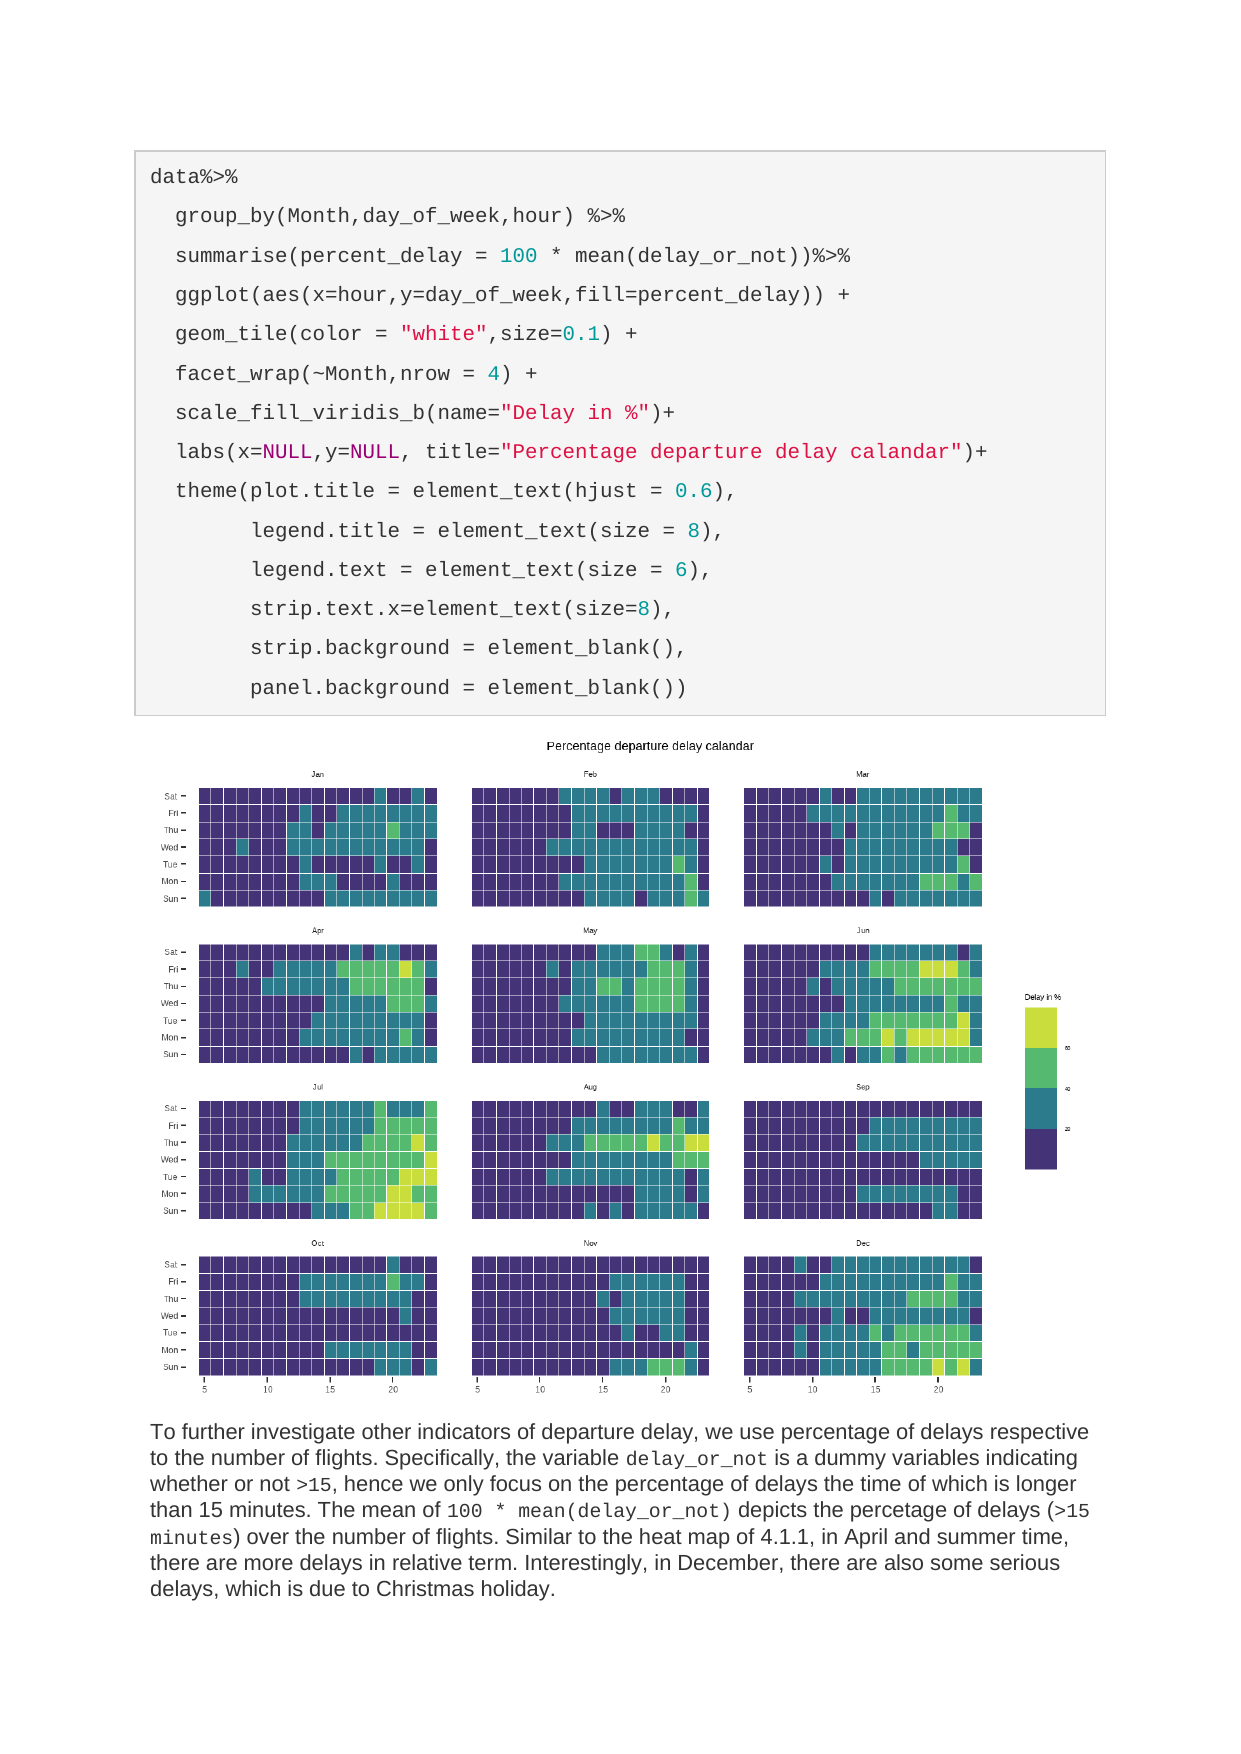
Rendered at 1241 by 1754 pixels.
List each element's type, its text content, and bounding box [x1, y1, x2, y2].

text scale_fill_viridis_b(name="Delay in %")+ [136, 386, 1105, 425]
text ggplot(aes(x=hour,y=day_of_week,fill=percent_delay)) + [136, 268, 1105, 307]
text panel.background = element_blank()) [136, 661, 1105, 715]
text summarise(percent_delay = 100 * mean(delay_or_not))%>% [136, 228, 1105, 268]
text data%>% [136, 152, 1105, 189]
text legend.title = element_text(size = 8), [136, 503, 1105, 543]
text strip.background = element_blank(), [136, 621, 1105, 661]
text geom_tile(color = "white",size=0.1) + [136, 307, 1105, 346]
text labs(x=NULL,y=NULL, title="Percentage departure delay calandar")+ [136, 425, 1105, 464]
text theme(plot.title = element_text(hjust = 0.6), [136, 464, 1105, 503]
text legend.text = element_text(size = 6), [136, 543, 1105, 582]
picture [150, 732, 1091, 1404]
text group_by(Month,day_of_week,hour) %>% [136, 189, 1105, 228]
text facet_wrap(~Month,nrow = 4) + [136, 346, 1105, 386]
text To further investigate other indicators of departure delay, we use percentage of delays respective to the number of flights. Specifically, the variable delay_or_not is a dummy variables indicating whether or not >15, hence we only focus on the percentage of delays the time of which is longer than 15 minutes. The mean of 100 * mean(delay_or_not) depicts the percetage of delays (>15 minutes) over the number of flights. Similar to the heat map of 4.1.1, in April and summer time, there are more delays in relative term. Interestingly, in December, there are also some serious delays, which is due to Christmas holiday. [150, 1419, 1090, 1601]
text strip.text.x=element_text(size=8), [136, 582, 1105, 621]
